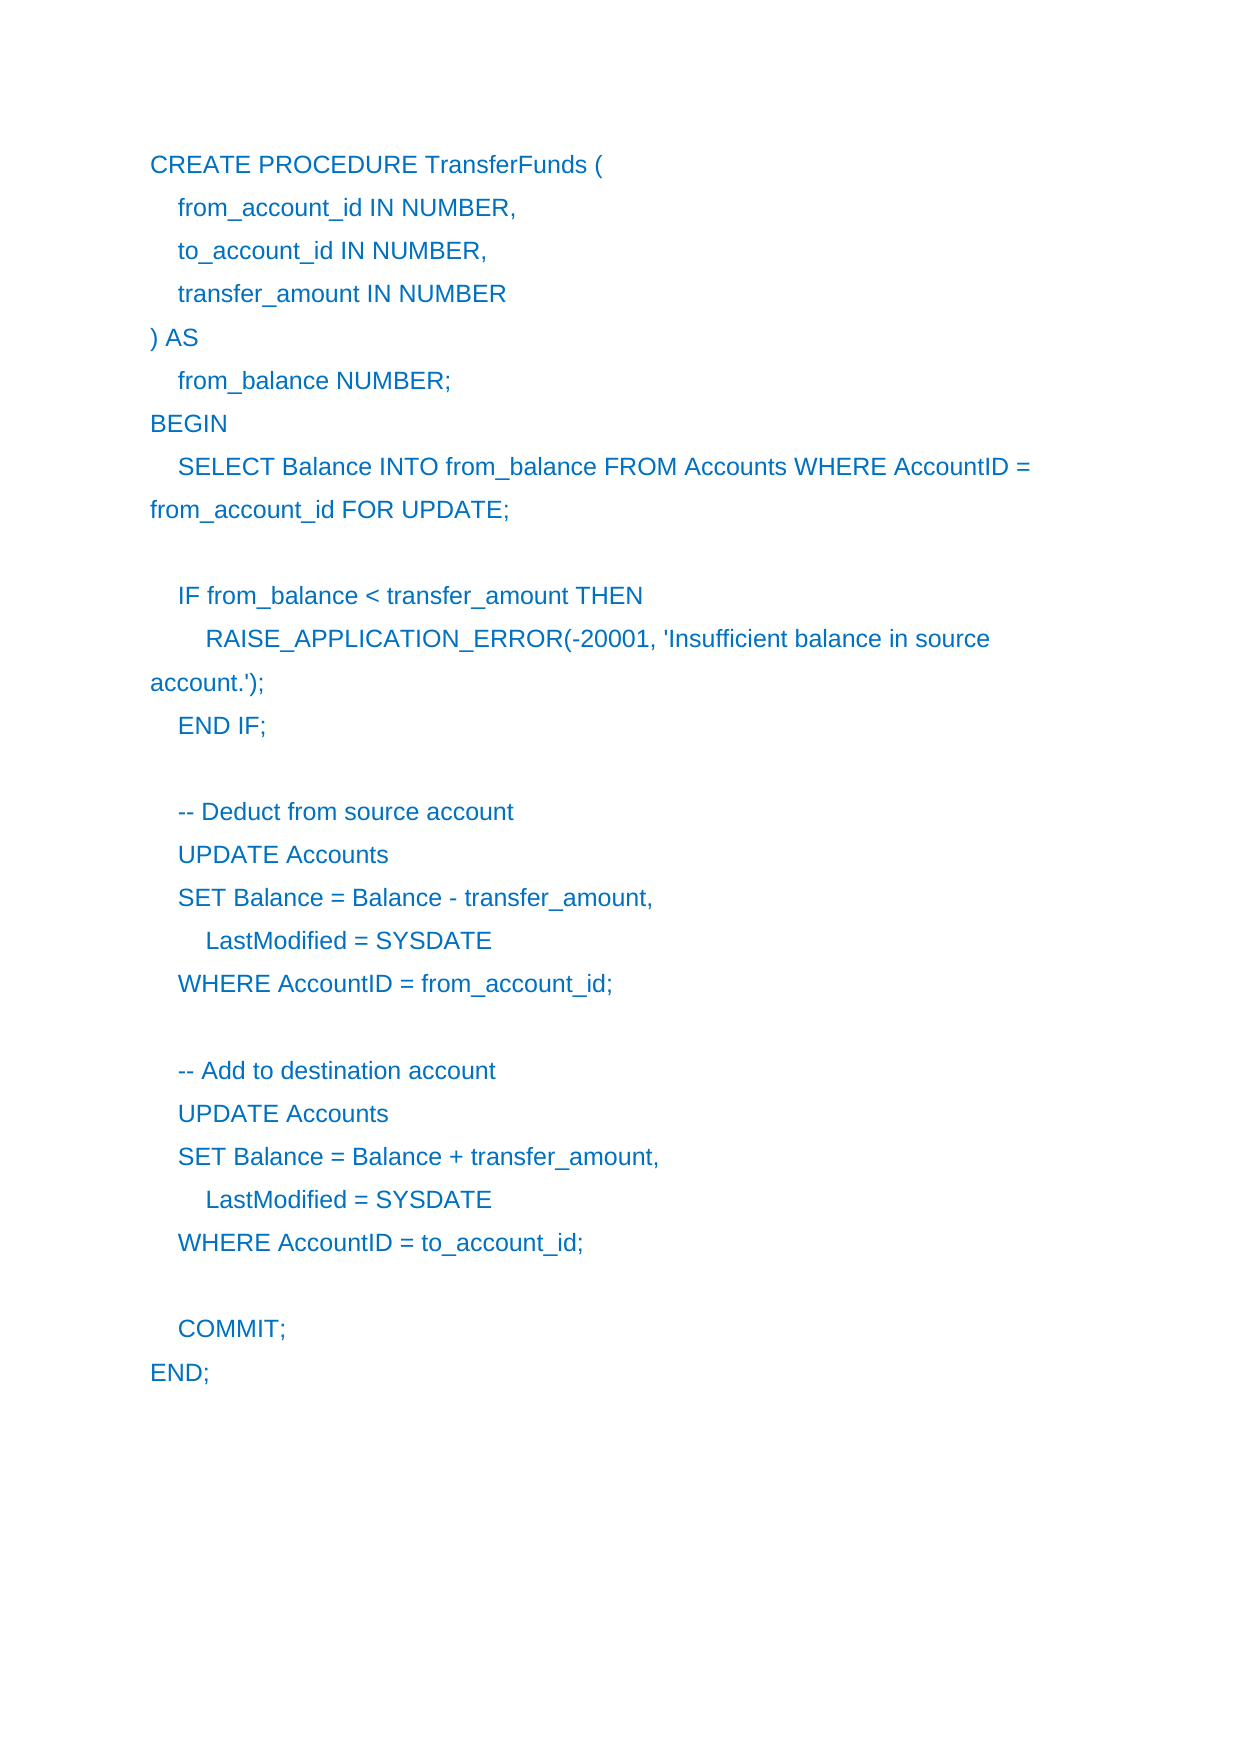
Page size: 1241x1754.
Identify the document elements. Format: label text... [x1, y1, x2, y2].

text END IF; [150, 711, 1090, 739]
text SET Balance = Balance - transfer_amount, [150, 883, 1090, 912]
text UPDATE Accounts [150, 840, 1090, 869]
text END; [150, 1357, 1090, 1386]
text IF from_balance < transfer_amount THEN [150, 581, 1090, 610]
text -- Add to destination account [150, 1056, 1090, 1084]
text LastModified = SYSDATE [150, 1185, 1090, 1214]
text BEGIN [150, 409, 1090, 437]
text WHERE AccountID = to_account_id; [150, 1228, 1090, 1257]
text COMMIT; [150, 1314, 1090, 1343]
text transfer_amount IN NUMBER [150, 279, 1090, 308]
text UPDATE Accounts [150, 1099, 1090, 1127]
text SET Balance = Balance + transfer_amount, [150, 1142, 1090, 1171]
text -- Deduct from source account [150, 797, 1090, 826]
text to_account_id IN NUMBER, [150, 236, 1090, 265]
text from_balance NUMBER; [150, 366, 1090, 394]
text ) AS [150, 322, 1090, 351]
text CREATE PROCEDURE TransferFunds ( [150, 150, 1090, 179]
text RAISE_APPLICATION_ERROR(-20001, 'Insufficient balance in source account.'); [150, 624, 1090, 696]
text from_account_id IN NUMBER, [150, 193, 1090, 222]
text SELECT Balance INTO from_balance FROM Accounts WHERE AccountID = from_account_id FOR UPDATE; [150, 452, 1090, 524]
text WHERE AccountID = from_account_id; [150, 969, 1090, 998]
text LastModified = SYSDATE [150, 926, 1090, 955]
